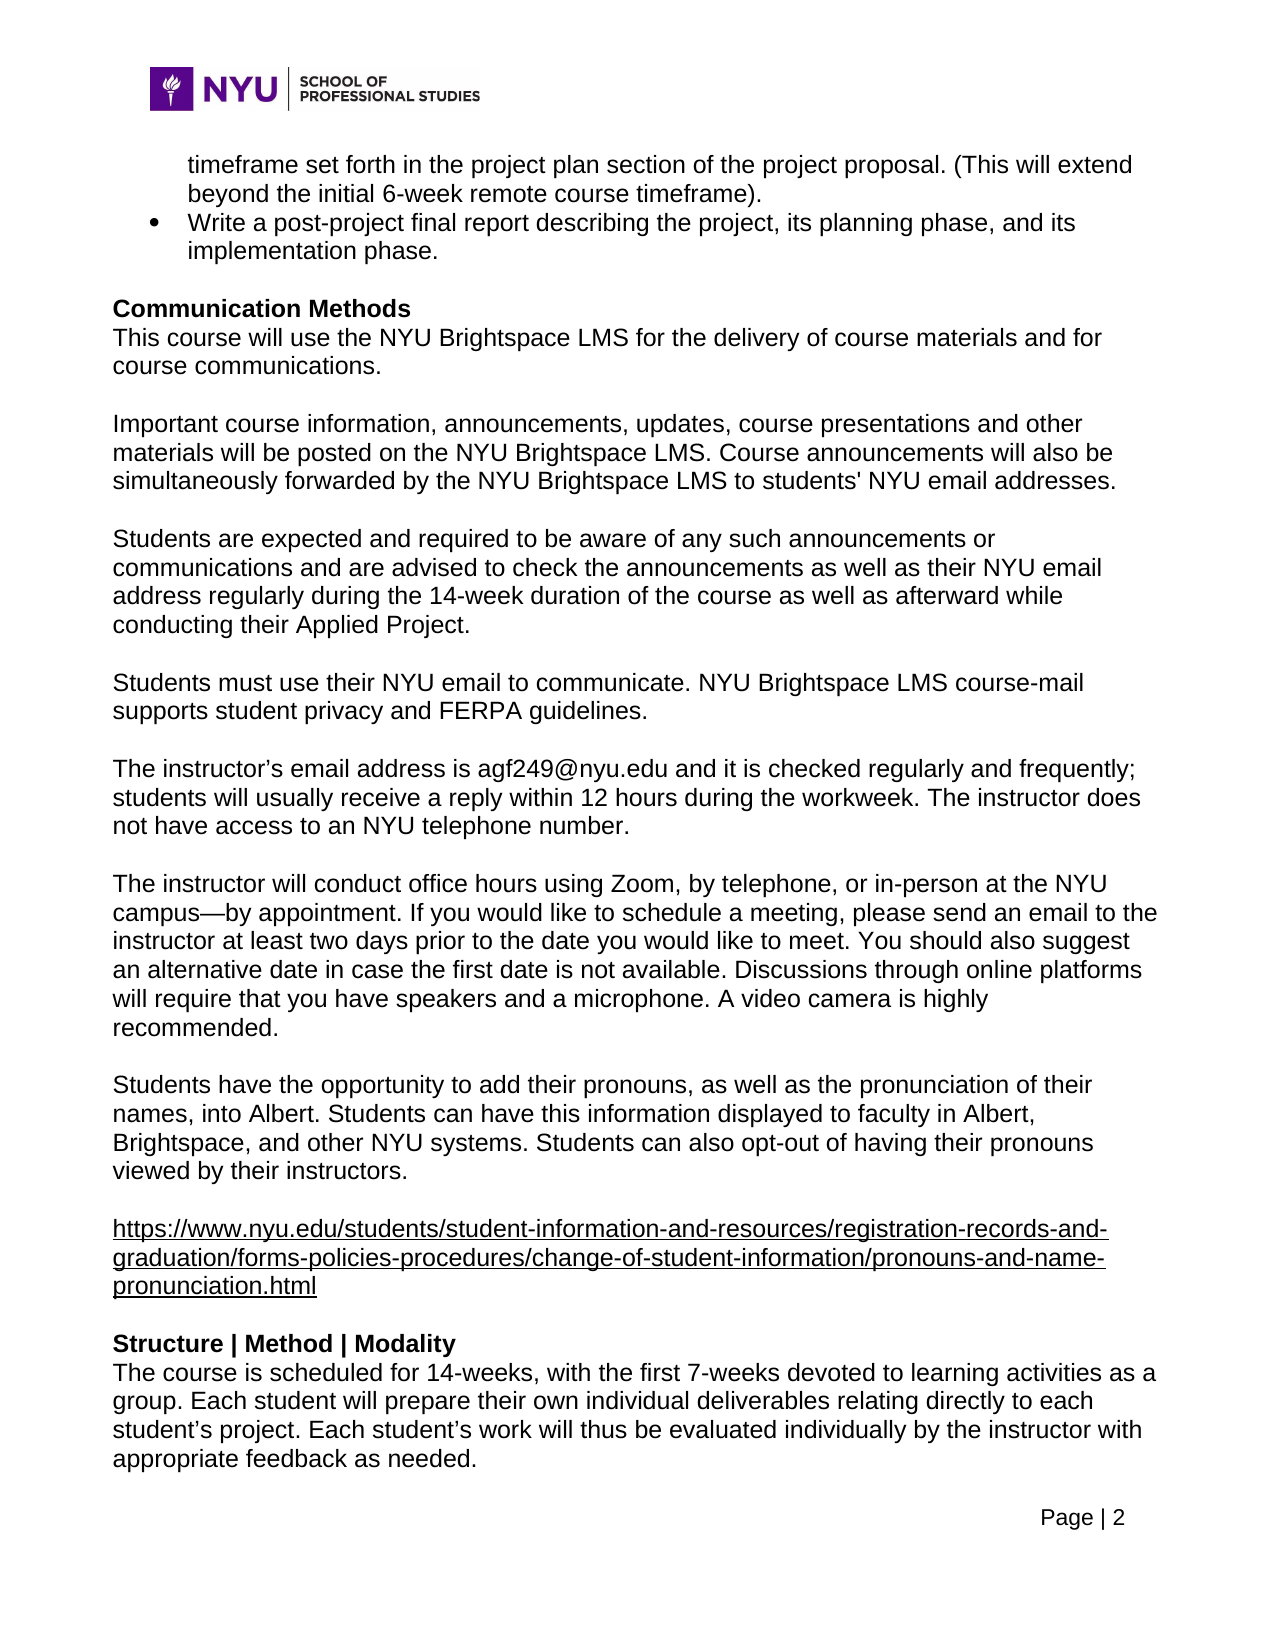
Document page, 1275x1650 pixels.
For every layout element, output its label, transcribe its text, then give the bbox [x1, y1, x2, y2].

text https://www.nyu.edu/students/student-information-and-resources/registration-records-and-graduation/forms-policies-procedures/change-of-student-information/pronouns-and-name-pronunciation.html [112, 1214, 1162, 1300]
text This course will use the NYU Brightspace LMS for the delivery of course materials and for course communications. [112, 323, 1162, 380]
text The instructor will conduct office hours using Zoom, by telephone, or in-person at the NYU campus—by appointment. If you would like to schedule a meeting, please send an email to the instructor at least two days prior to the date you would like to meet. You should also suggest an alternative date in case the first date is not available. Discussions through online platforms will require that you have speakers and a microphone. A video camera is highly recommended. [112, 869, 1162, 1041]
text The course is scheduled for 14-weeks, with the first 7-weeks devoted to learning activities as a group. Each student will prepare their own individual deliverables relating directly to each student’s project. Each student’s work will thus be evaluated individually by the instructor with appropriate feedback as needed. [112, 1358, 1162, 1473]
text Students have the opportunity to add their pronouns, as well as the pronunciation of their names, into Albert. Students can have this information displayed to faculty in Albert, Brightspace, and other NYU systems. Students can also opt-out of having their pronouns viewed by their instructors. [112, 1070, 1162, 1185]
text Structure | Method | Modality [112, 1329, 1162, 1358]
text Students must use their NYU email to communicate. NYU Brightspace LMS course-mail supports student privacy and FERPA guidelines. [112, 668, 1162, 725]
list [150, 150, 1162, 207]
text Communication Methods [112, 294, 1162, 323]
text Important course information, announcements, updates, course presentations and other materials will be posted on the NYU Brightspace LMS. Course announcements will also be simultaneously forwarded by the NYU Brightspace LMS to students' NYU email addresses. [112, 409, 1162, 495]
picture [150, 67, 480, 111]
text Students are expected and required to be aware of any such announcements or communications and are advised to check the announcements as well as their NYU email address regularly during the 14-week duration of the course as well as afterward while conducting their Applied Project. [112, 524, 1162, 639]
text The instructor’s email address is agf249@nyu.edu and it is checked regularly and frequently; students will usually receive a reply within 12 hours during the workweek. The instructor does not have access to an NYU telephone number. [112, 754, 1162, 840]
list Write a post-project final report describing the project, its planning phase, and its implementation phase. [150, 207, 1162, 265]
